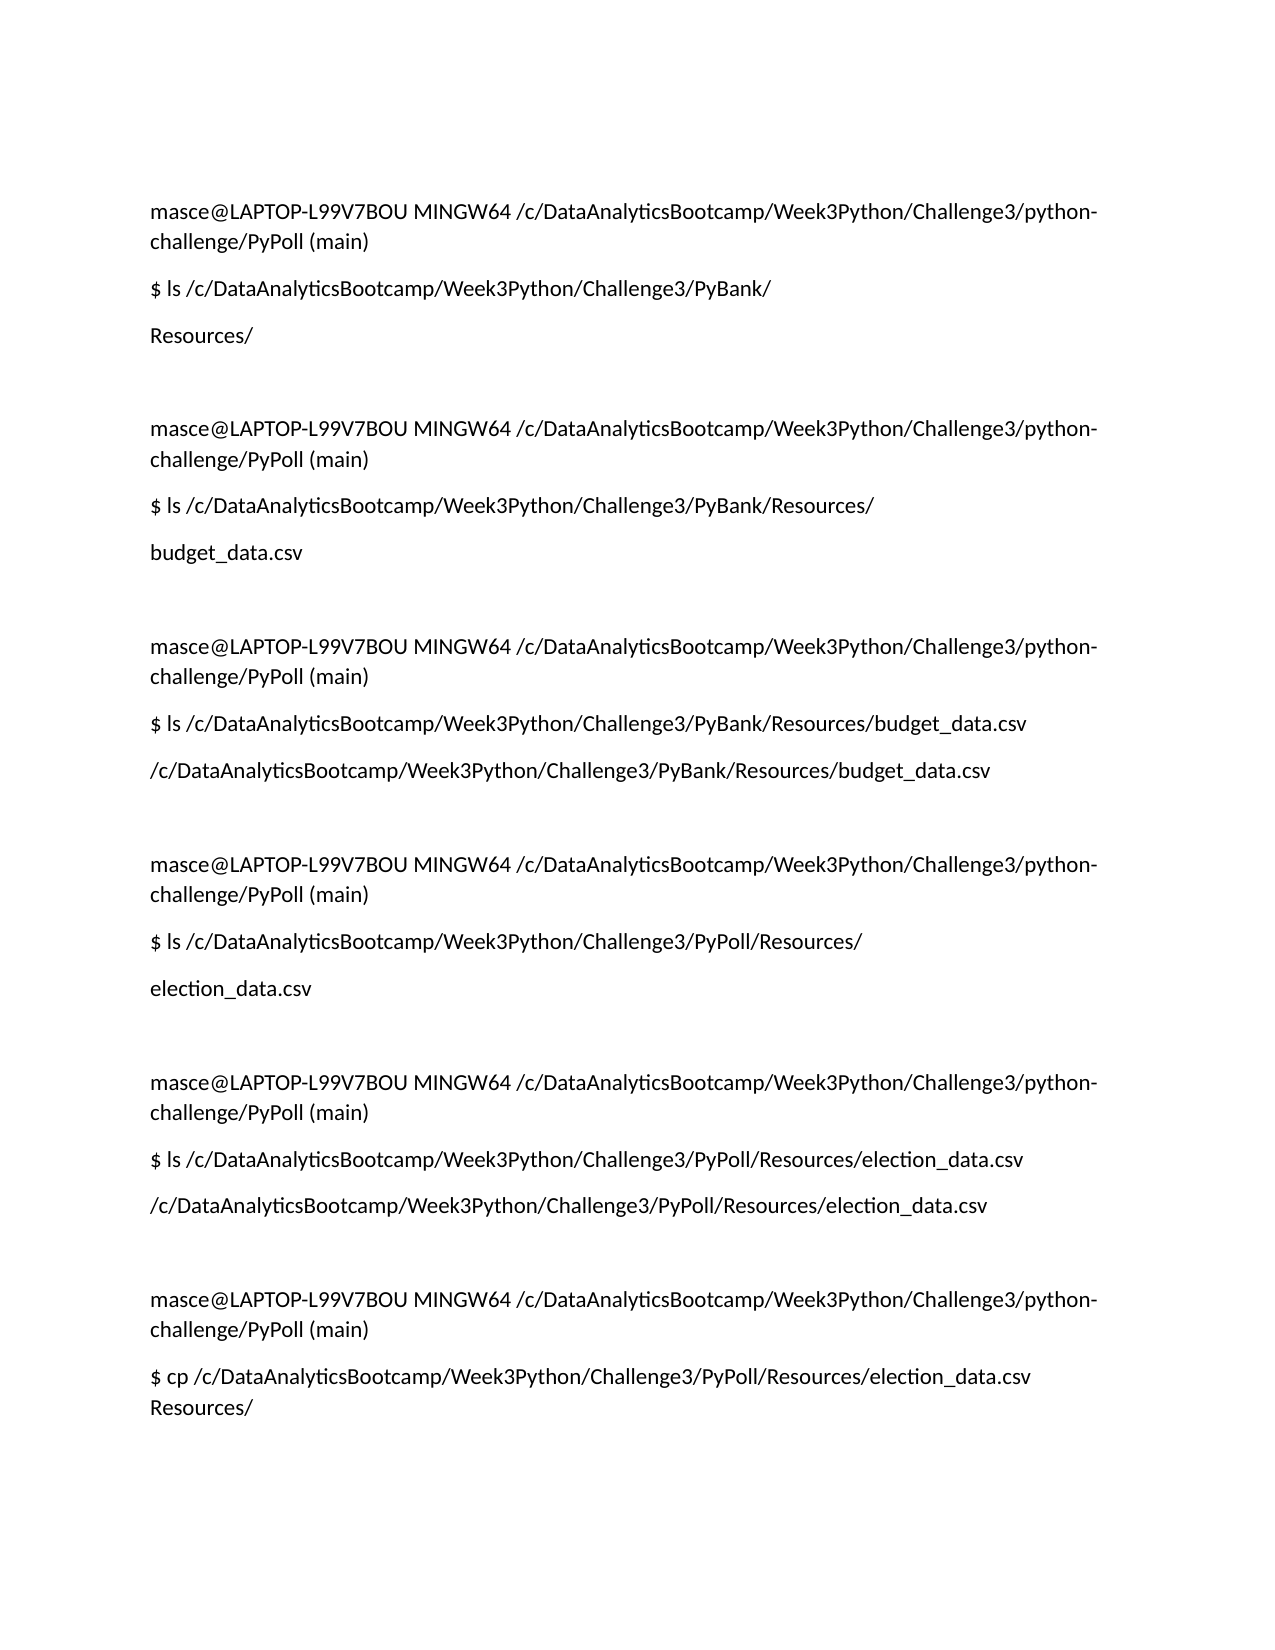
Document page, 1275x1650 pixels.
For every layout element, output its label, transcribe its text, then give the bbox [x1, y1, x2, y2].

text masce@LAPTOP-L99V7BOU MINGW64 /c/DataAnalyticsBootcamp/Week3Python/Challenge3/python-challenge/PyPoll (main) [150, 632, 1125, 691]
text masce@LAPTOP-L99V7BOU MINGW64 /c/DataAnalyticsBootcamp/Week3Python/Challenge3/python-challenge/PyPoll (main) [150, 850, 1125, 908]
text election_data.csv [150, 974, 1125, 1002]
text $ cp /c/DataAnalyticsBootcamp/Week3Python/Challenge3/PyPoll/Resources/election_data.csv Resources/ [150, 1362, 1125, 1421]
text /c/DataAnalyticsBootcamp/Week3Python/Challenge3/PyBank/Resources/budget_data.csv [150, 756, 1125, 784]
text Resources/ [150, 321, 1125, 349]
text $ ls /c/DataAnalyticsBootcamp/Week3Python/Challenge3/PyBank/ [150, 274, 1125, 302]
text $ ls /c/DataAnalyticsBootcamp/Week3Python/Challenge3/PyBank/Resources/budget_data.csv [150, 709, 1125, 737]
text budget_data.csv [150, 538, 1125, 567]
text $ ls /c/DataAnalyticsBootcamp/Week3Python/Challenge3/PyBank/Resources/ [150, 492, 1125, 520]
text /c/DataAnalyticsBootcamp/Week3Python/Challenge3/PyPoll/Resources/election_data.csv [150, 1192, 1125, 1220]
text masce@LAPTOP-L99V7BOU MINGW64 /c/DataAnalyticsBootcamp/Week3Python/Challenge3/python-challenge/PyPoll (main) [150, 1068, 1125, 1126]
text masce@LAPTOP-L99V7BOU MINGW64 /c/DataAnalyticsBootcamp/Week3Python/Challenge3/python-challenge/PyPoll (main) [150, 414, 1125, 473]
text masce@LAPTOP-L99V7BOU MINGW64 /c/DataAnalyticsBootcamp/Week3Python/Challenge3/python-challenge/PyPoll (main) [150, 197, 1125, 255]
text $ ls /c/DataAnalyticsBootcamp/Week3Python/Challenge3/PyPoll/Resources/ [150, 927, 1125, 955]
text $ ls /c/DataAnalyticsBootcamp/Week3Python/Challenge3/PyPoll/Resources/election_data.csv [150, 1145, 1125, 1173]
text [150, 1285, 1125, 1344]
